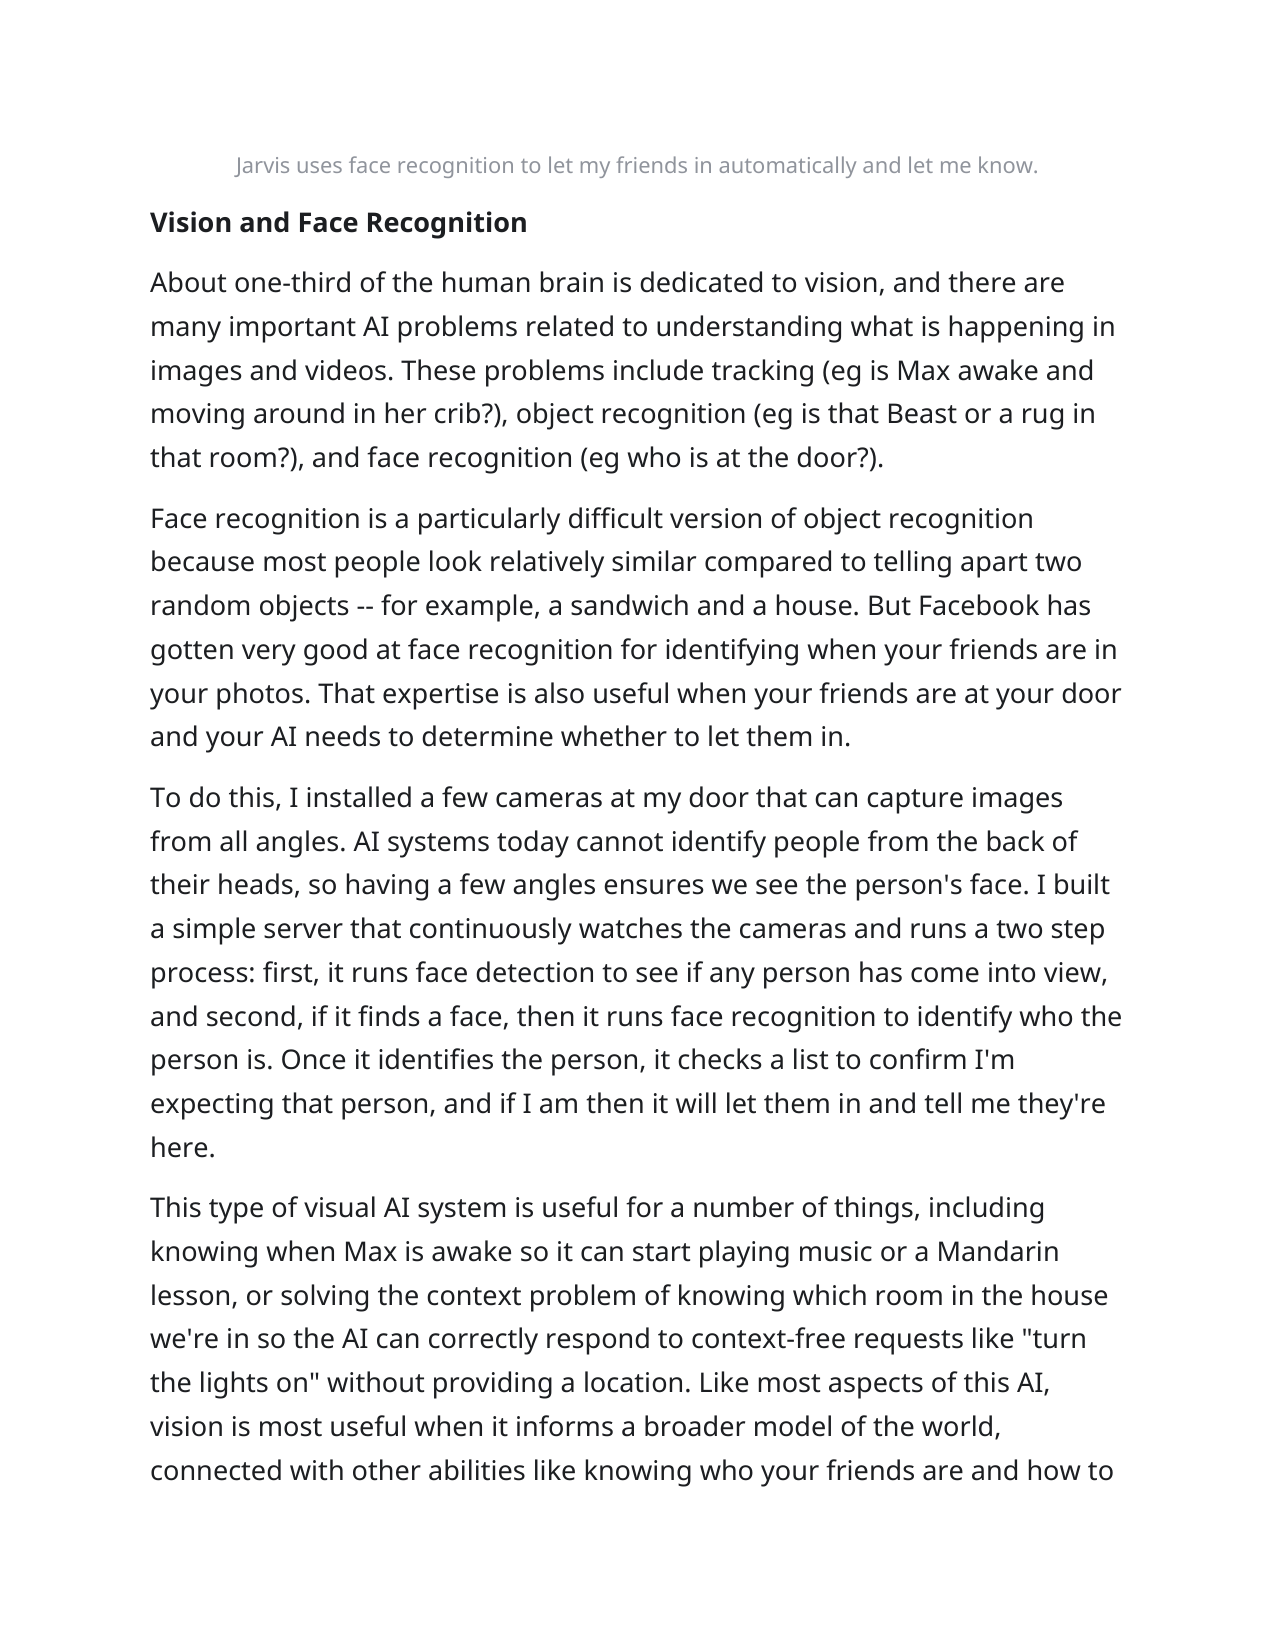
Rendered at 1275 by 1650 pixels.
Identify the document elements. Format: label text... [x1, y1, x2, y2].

text Jarvis uses face recognition to let my friends in automatically and let me know. [150, 150, 1125, 180]
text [150, 1182, 1125, 1488]
text To do this, I installed a few cameras at my door that can capture images from all angles. AI systems today cannot identify people from the back of their heads, so having a few angles ensures we see the person's face. I built a simple server that continuously watches the cameras and runs a two step process: first, it runs face detection to see if any person has come into view, and second, if it finds a face, then it runs face recognition to identify who the person is. Once it identifies the person, it checks a list to confirm I'm expecting that person, and if I am then it will let them in and tell me they're here. [150, 771, 1125, 1165]
text About one-third of the human brain is dedicated to vision, and there are many important AI problems related to understanding what is happening in images and videos. These problems include tracking (eg is Max awake and moving around in her crib?), object recognition (eg is that Beast or a rug in that room?), and face recognition (eg who is at the door?). [150, 257, 1125, 476]
text Vision and Face Recognition [150, 196, 1125, 240]
text Face recognition is a particularly difficult version of object recognition because most people look relatively similar compared to telling apart two random objects -- for example, a sandwich and a house. But Facebook has gotten very good at face recognition for identifying when your friends are in your photos. That expertise is also useful when your friends are at your door and your AI needs to determine whether to let them in. [150, 492, 1125, 755]
